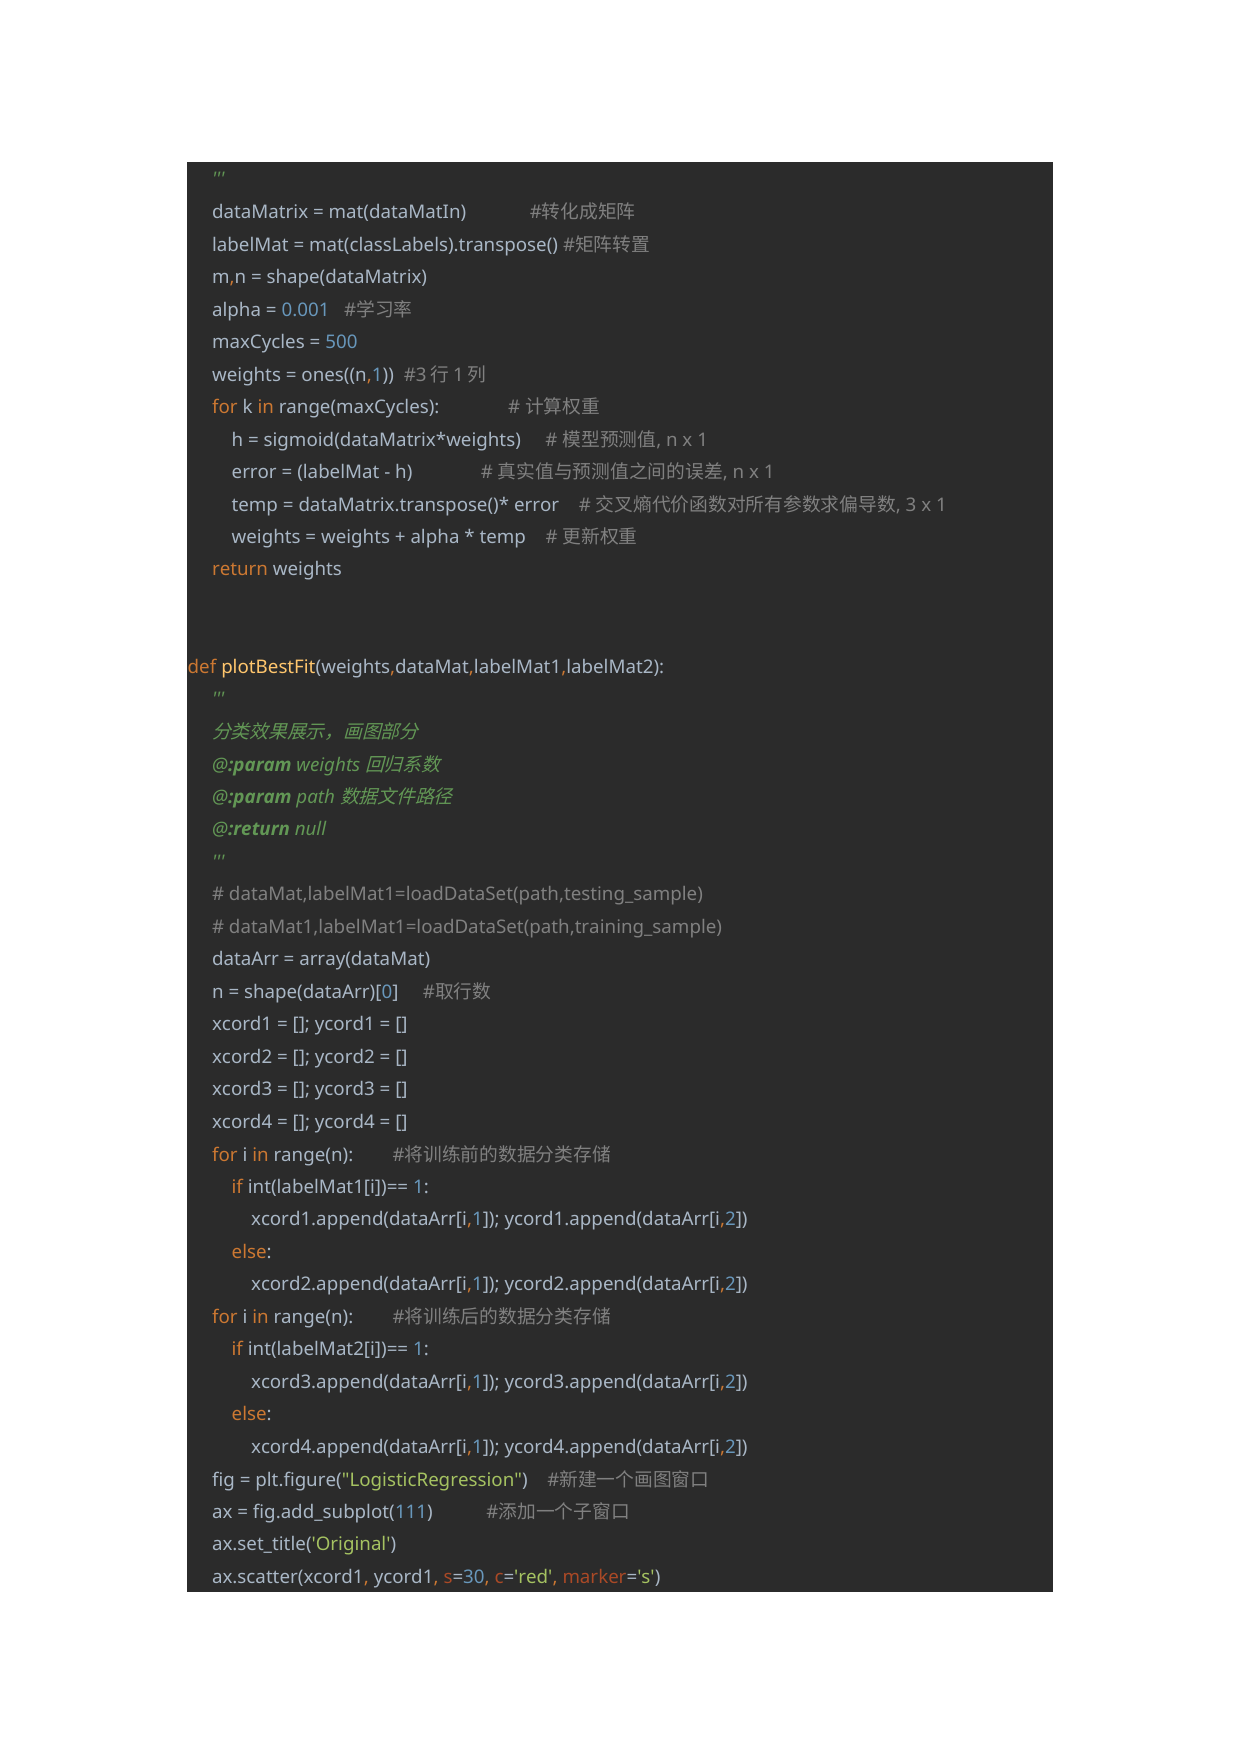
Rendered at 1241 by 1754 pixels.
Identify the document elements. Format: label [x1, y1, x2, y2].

text [187, 162, 1053, 1592]
